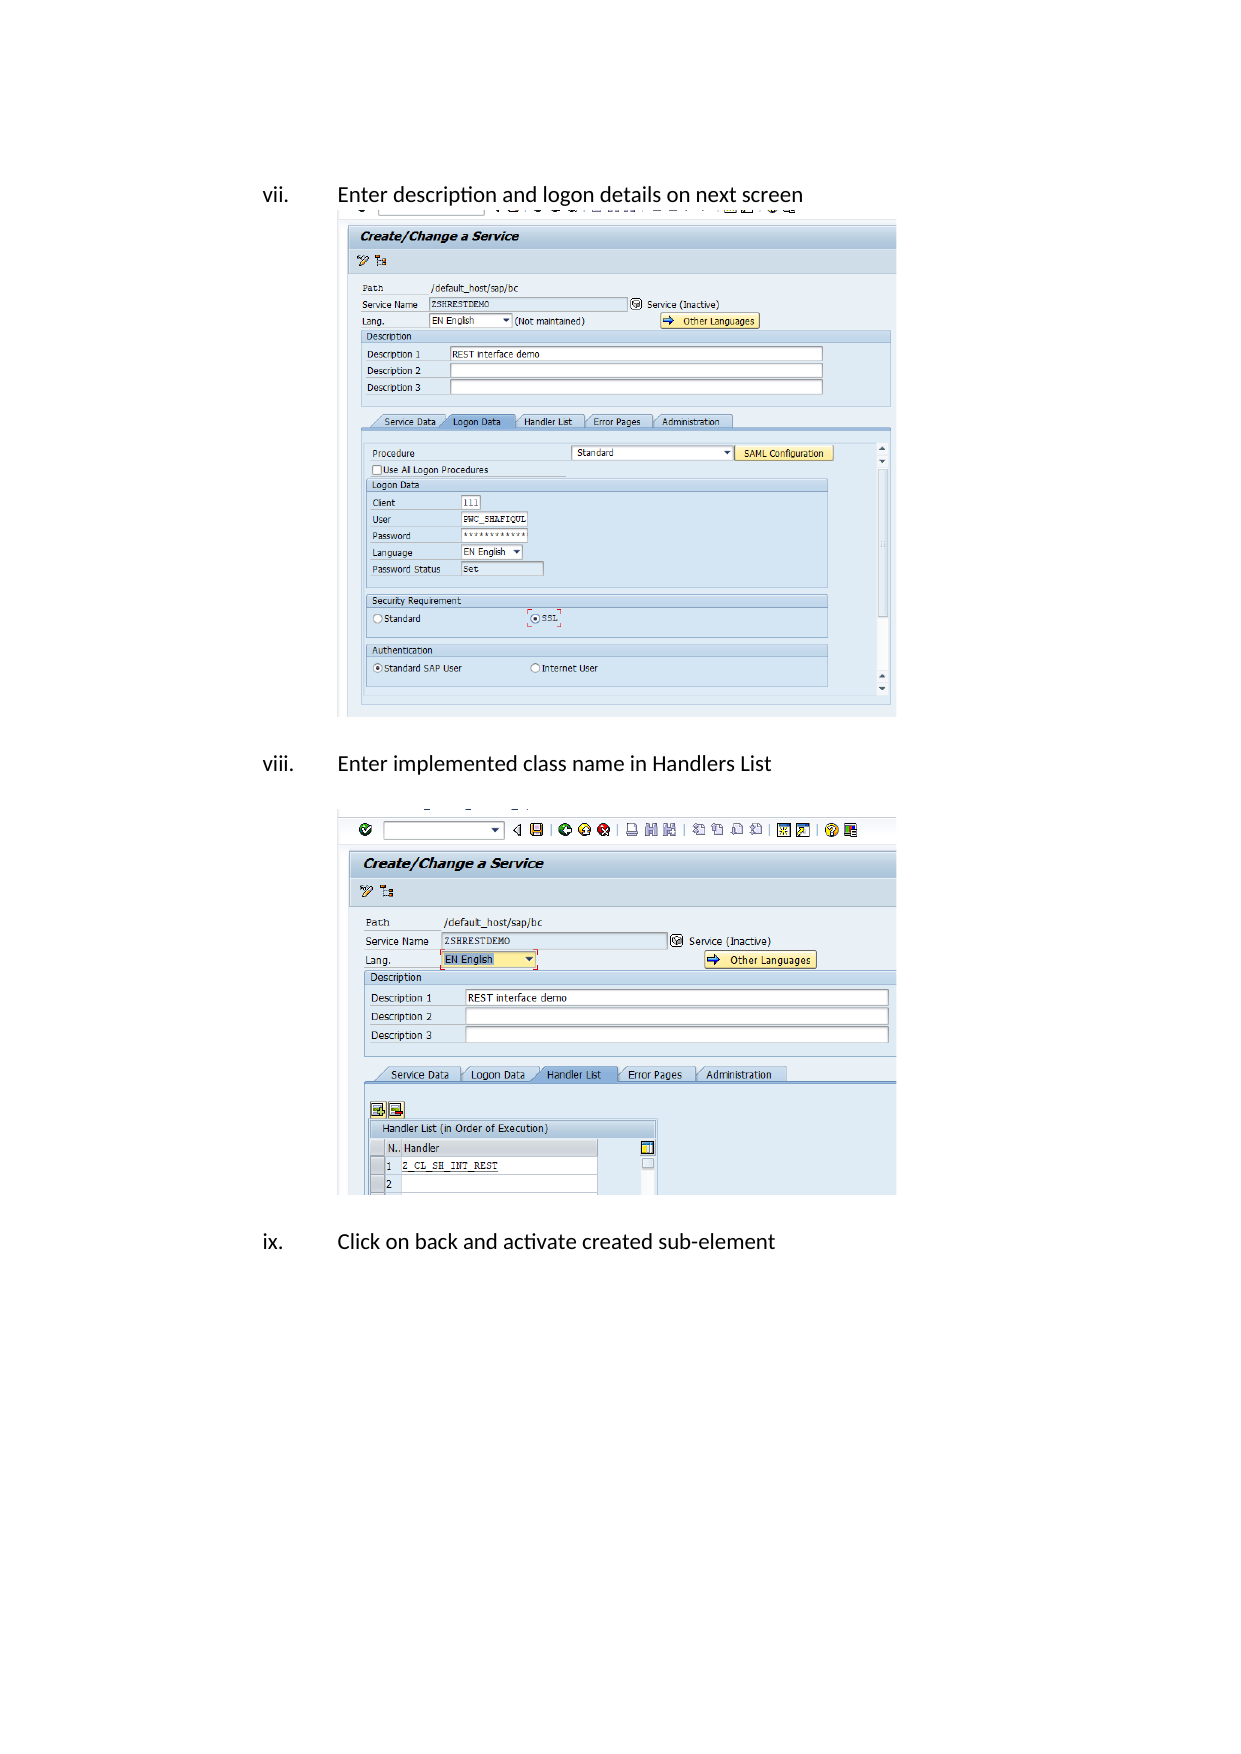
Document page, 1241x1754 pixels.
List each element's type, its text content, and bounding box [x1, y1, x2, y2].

list Enter implemented class name in Handlers List [262, 749, 1090, 777]
picture [337, 210, 897, 717]
list Enter description and logon details on next screen [262, 180, 1090, 208]
picture [337, 809, 897, 1195]
list Click on back and activate created sub-element [262, 1227, 1090, 1255]
